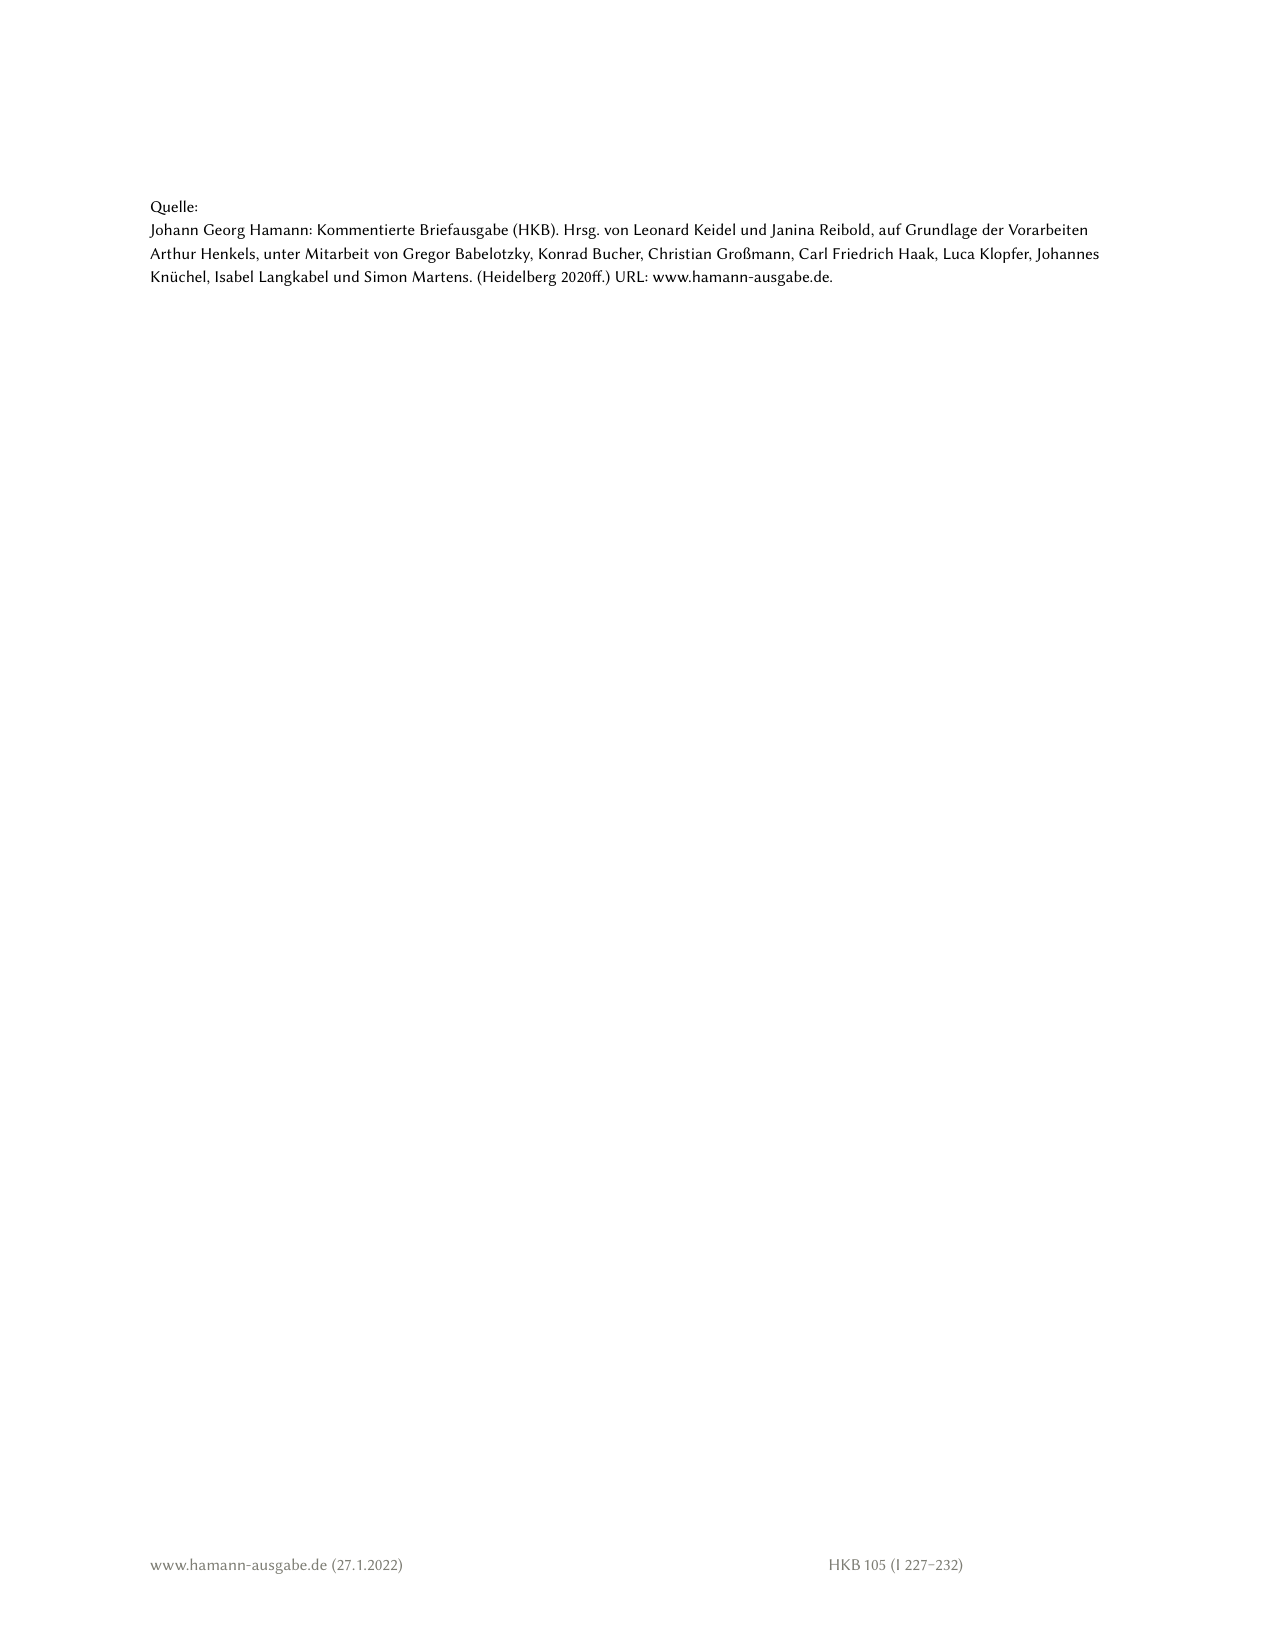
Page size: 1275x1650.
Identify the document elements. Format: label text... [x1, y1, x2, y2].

text Quelle: Johann Georg Hamann: Kommentierte Briefausgabe (HKB). Hrsg. von Leonard Keidel und Janina Reibold, auf Grundlage der Vorarbeiten Arthur Henkels, unter Mitarbeit von Gregor Babelotzky, Konrad Bucher, Christian Großmann, Carl Friedrich Haak, Luca Klopfer, Johannes Knüchel, Isabel Langkabel und Simon Martens. (Heidelberg 2020ff.) URL: www.hamann-ausgabe.de. [150, 194, 1125, 287]
